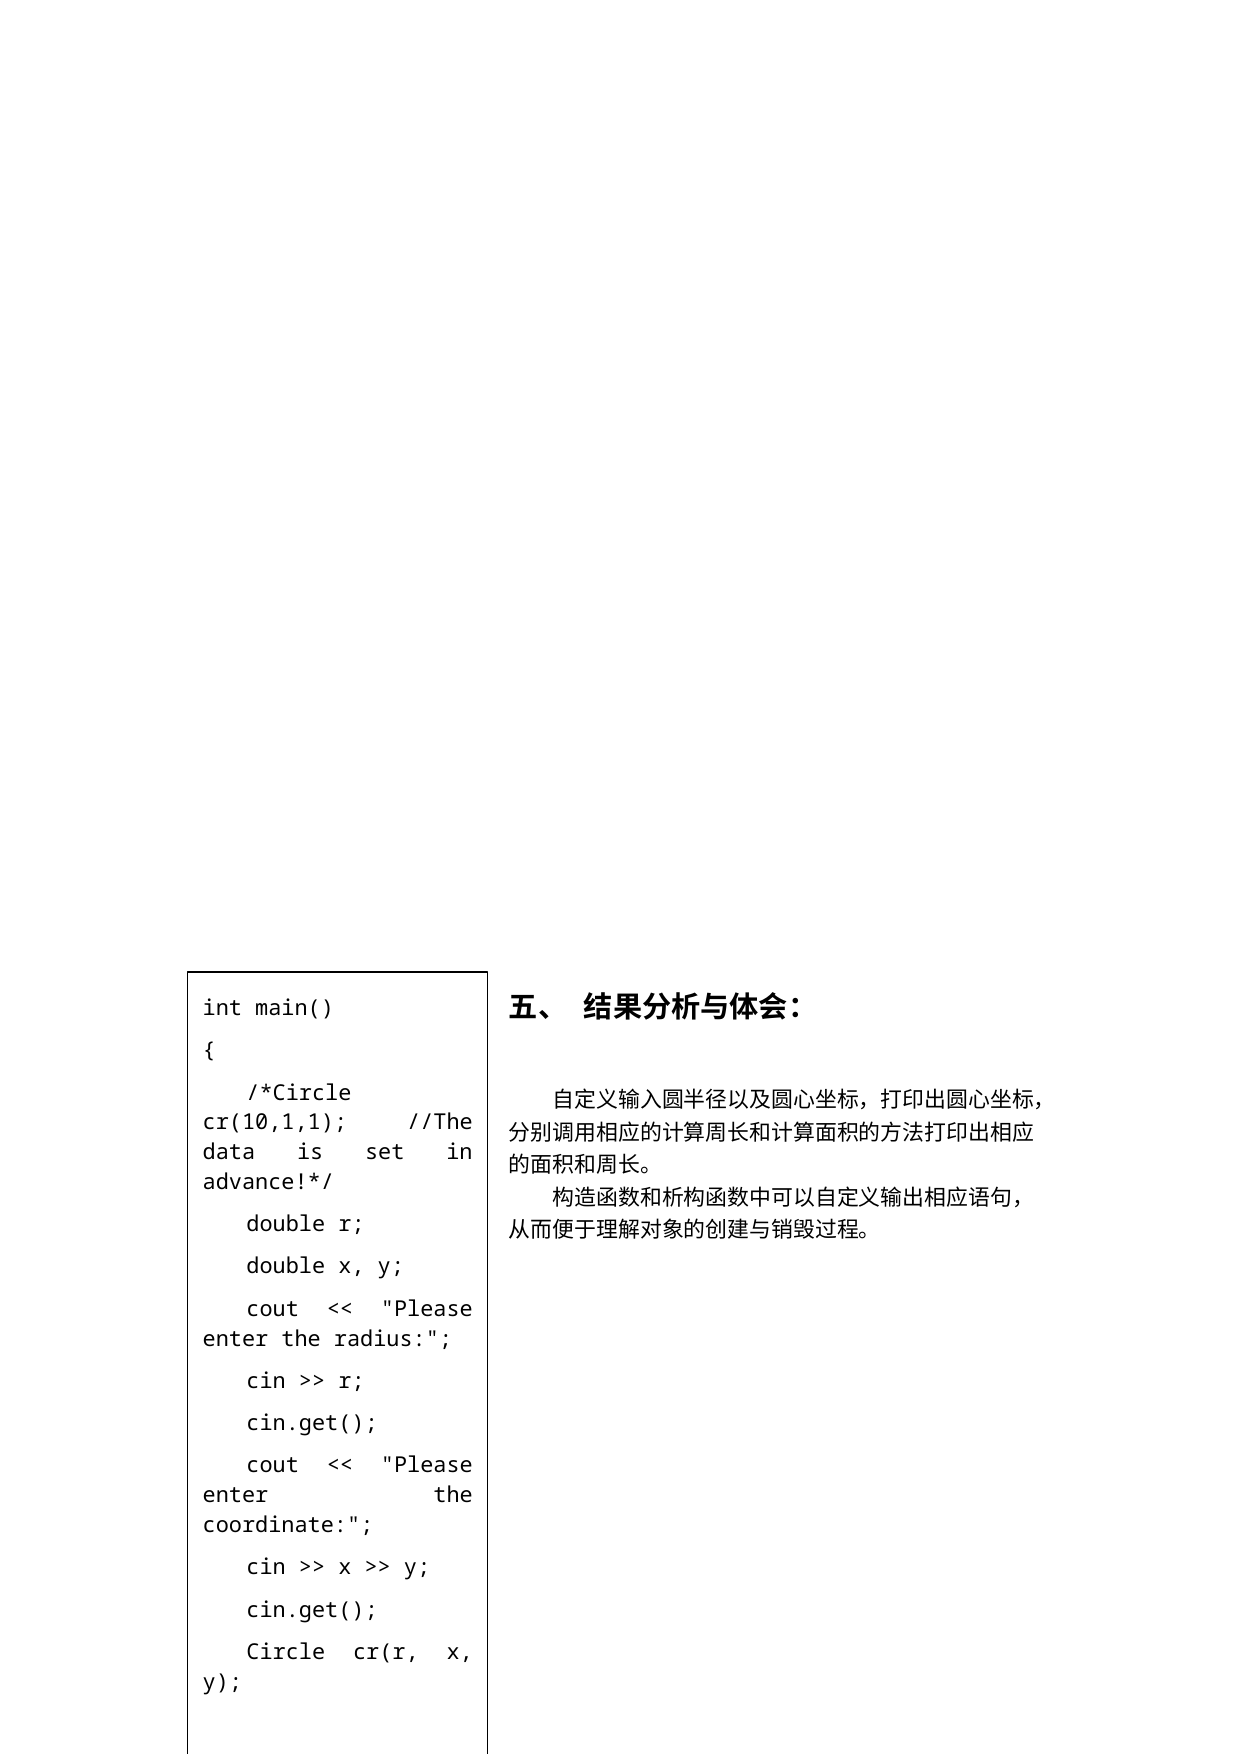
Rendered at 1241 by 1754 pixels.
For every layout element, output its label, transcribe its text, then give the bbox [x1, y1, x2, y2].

text 构造函数和析构函数中可以自定义输出相应语句，从而便于理解对象的创建与销毁过程。 [488, 1179, 1053, 1244]
text 自定义输入圆半径以及圆心坐标，打印出圆心坐标，分别调用相应的计算周长和计算面积的方法打印出相应的面积和周长。 [488, 1082, 1053, 1179]
list 结果分析与体会： [488, 972, 1053, 1037]
